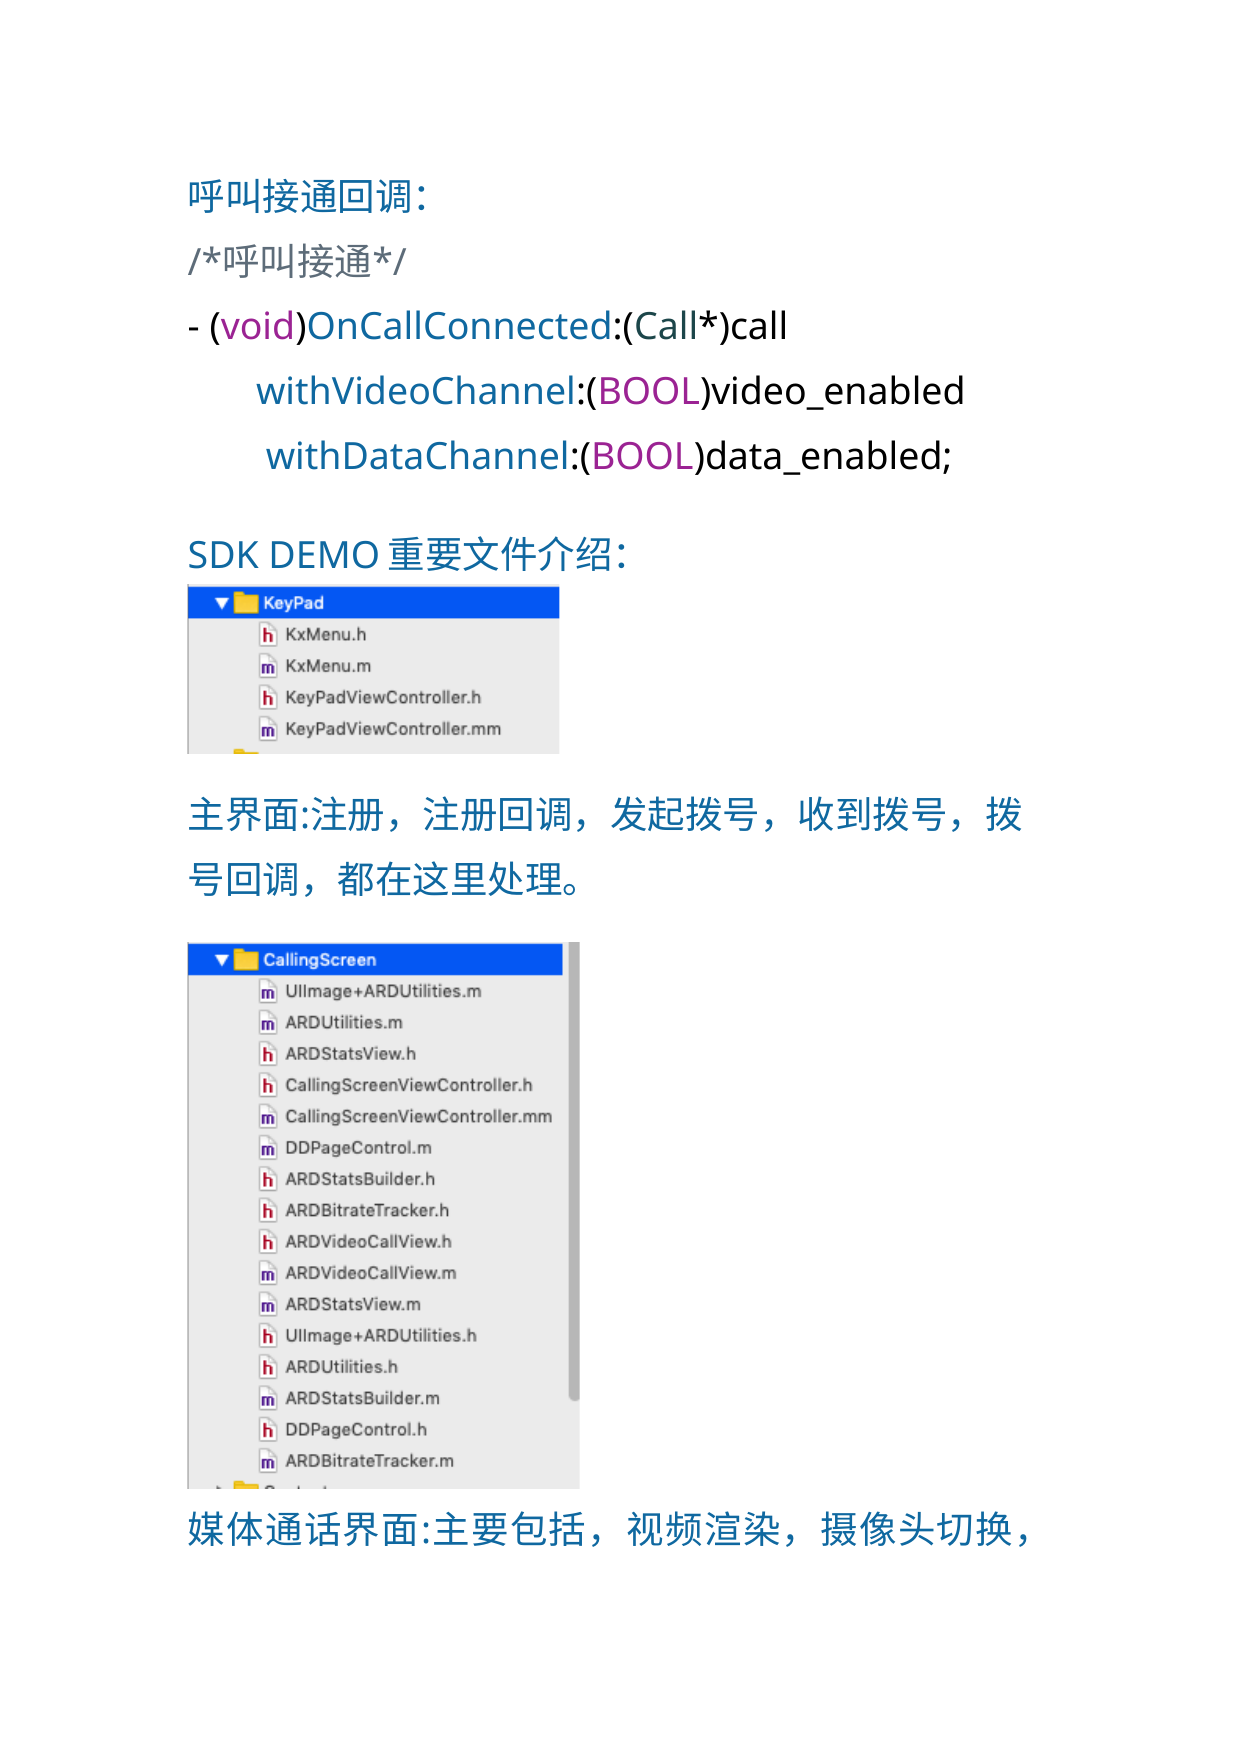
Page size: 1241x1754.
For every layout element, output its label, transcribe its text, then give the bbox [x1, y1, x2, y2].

picture [187, 584, 560, 754]
text 呼叫接通回调： [187, 162, 1053, 227]
text withDataChannel:(BOOL)data_enabled; [187, 422, 1053, 487]
text /*呼叫接通*/ [187, 227, 1053, 292]
text SDK DEMO重要文件介绍： [187, 519, 1053, 584]
picture [187, 942, 580, 1489]
text - (void)OnCallConnected:(Call*)call [187, 292, 1053, 357]
text 主界面:注册，注册回调，发起拨号，收到拨号，拨号回调，都在这里处理。 [187, 779, 1053, 909]
text 媒体通话界面:主要包括，视频渲染，摄像头切换，静音，扬声器 [187, 1494, 1053, 1559]
text withVideoChannel:(BOOL)video_enabled [187, 357, 1053, 422]
